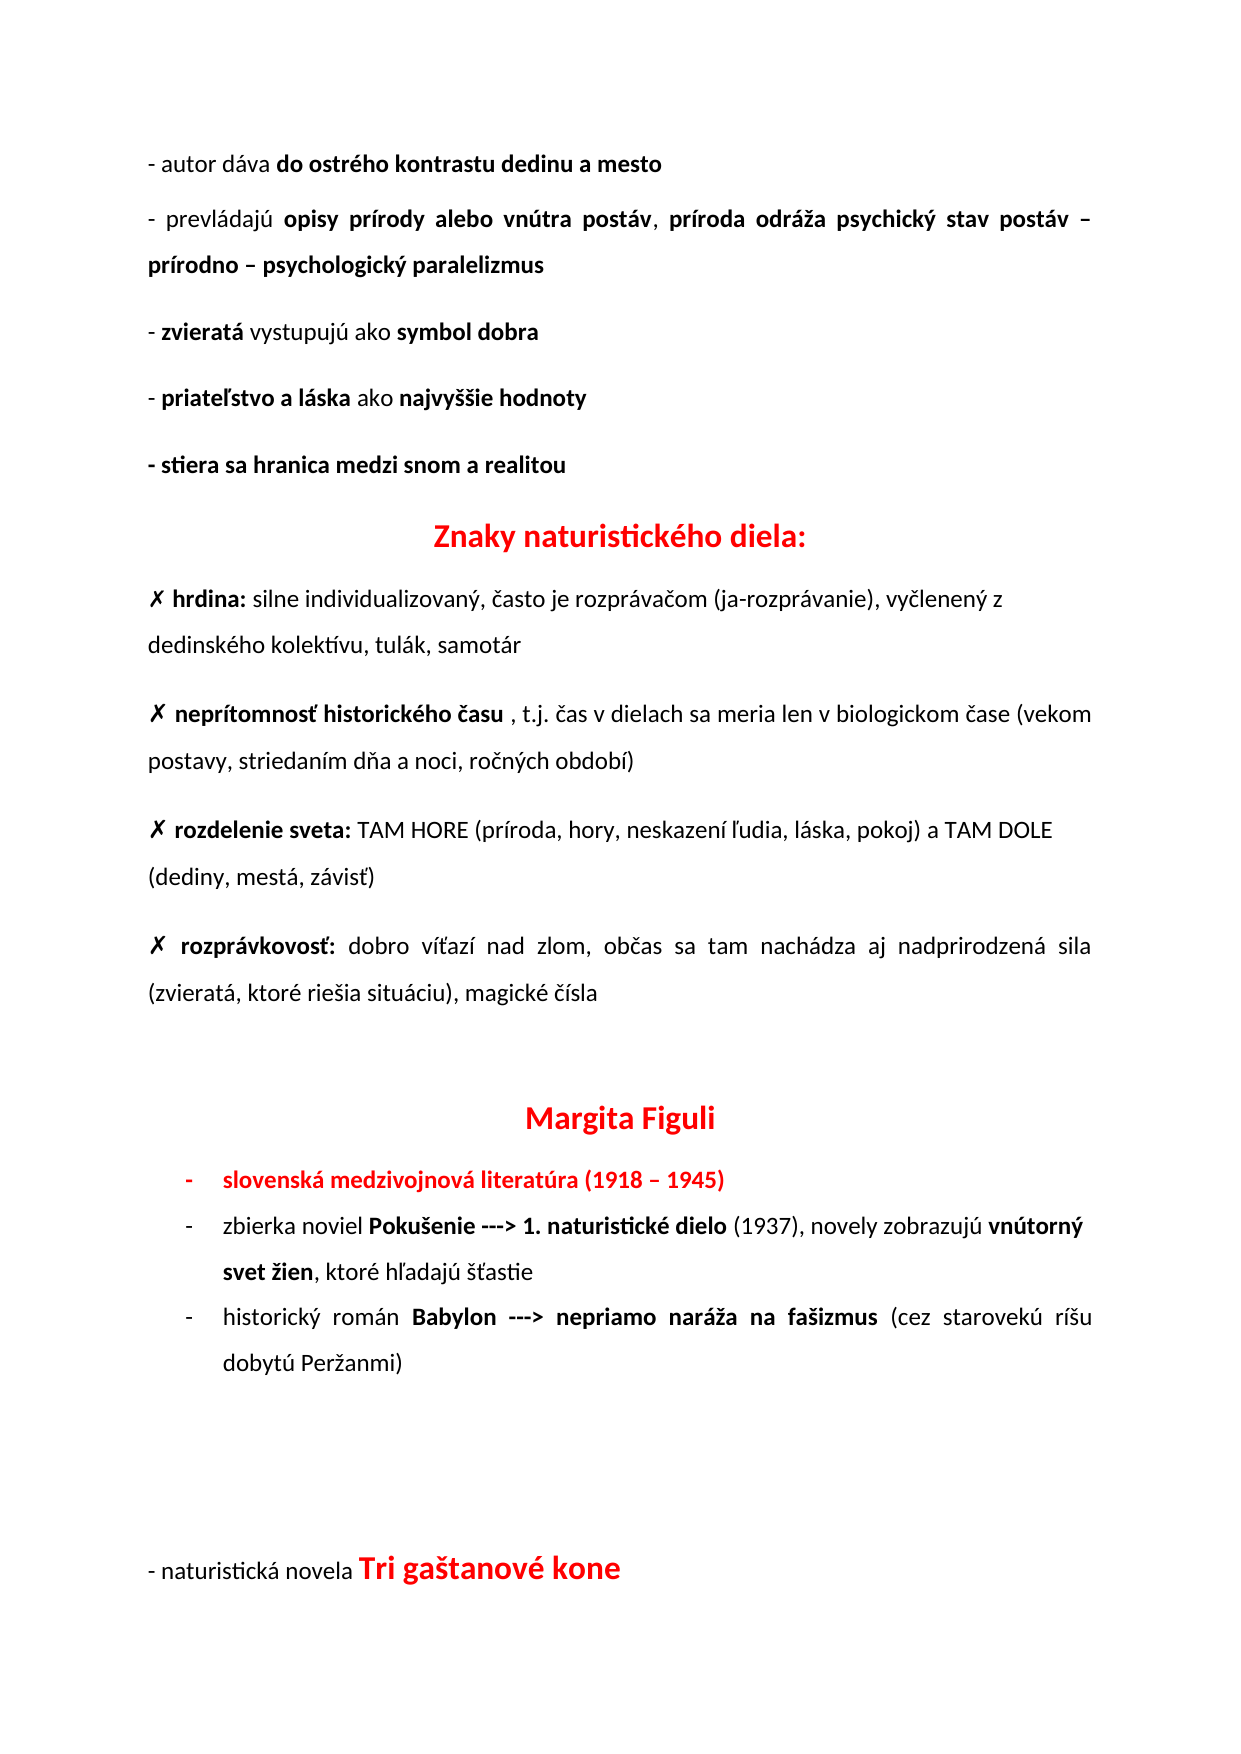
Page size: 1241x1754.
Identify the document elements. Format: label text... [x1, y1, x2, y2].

text - zvieratá vystupujú ako symbol dobra [148, 316, 1092, 346]
text ✗ rozdelenie sveta: TAM HORE (príroda, hory, neskazení ľudia, láska, pokoj) a TAM DOLE (dediny, mestá, závisť) [148, 812, 1092, 892]
text - naturistická novela Tri gaštanové kone [148, 1547, 1092, 1588]
text ✗ rozprávkovosť: dobro víťazí nad zlom, občas sa tam nachádza aj nadprirodzená sila (zvieratá, ktoré riešia situáciu), magické čísla [148, 928, 1092, 1008]
text ✗ neprítomnosť historického času , t.j. čas v dielach sa meria len v biologickom čase (vekom postavy, striedaním dňa a noci, ročných období) [148, 696, 1092, 776]
text - stiera sa hranica medzi snom a realitou [148, 449, 1092, 479]
text - autor dáva do ostrého kontrastu dedinu a mesto [148, 148, 1092, 178]
list zbierka noviel Pokušenie ---> 1. naturistické dielo (1937), novely zobrazujú vnútorný svet žien, ktoré hľadajú šťastie [185, 1210, 1092, 1286]
text - priateľstvo a láska ako najvyššie hodnoty [148, 382, 1092, 413]
text ✗ hrdina: silne individualizovaný, často je rozprávačom (ja-rozprávanie), vyčlenený z dedinského kolektívu, tulák, samotár [148, 583, 1092, 660]
list historický román Babylon ---> nepriamo naráža na fašizmus (cez starovekú ríšu dobytú Peržanmi) [185, 1301, 1092, 1378]
list slovenská medzivojnová literatúra (1918 – 1945) [185, 1164, 1092, 1195]
text Margita Figuli [148, 1097, 1092, 1137]
text Znaky naturistického diela: [148, 516, 1092, 556]
text - prevládajú opisy prírody alebo vnútra postáv, príroda odráža psychický stav postáv – prírodno – psychologický paralelizmus [148, 203, 1092, 280]
